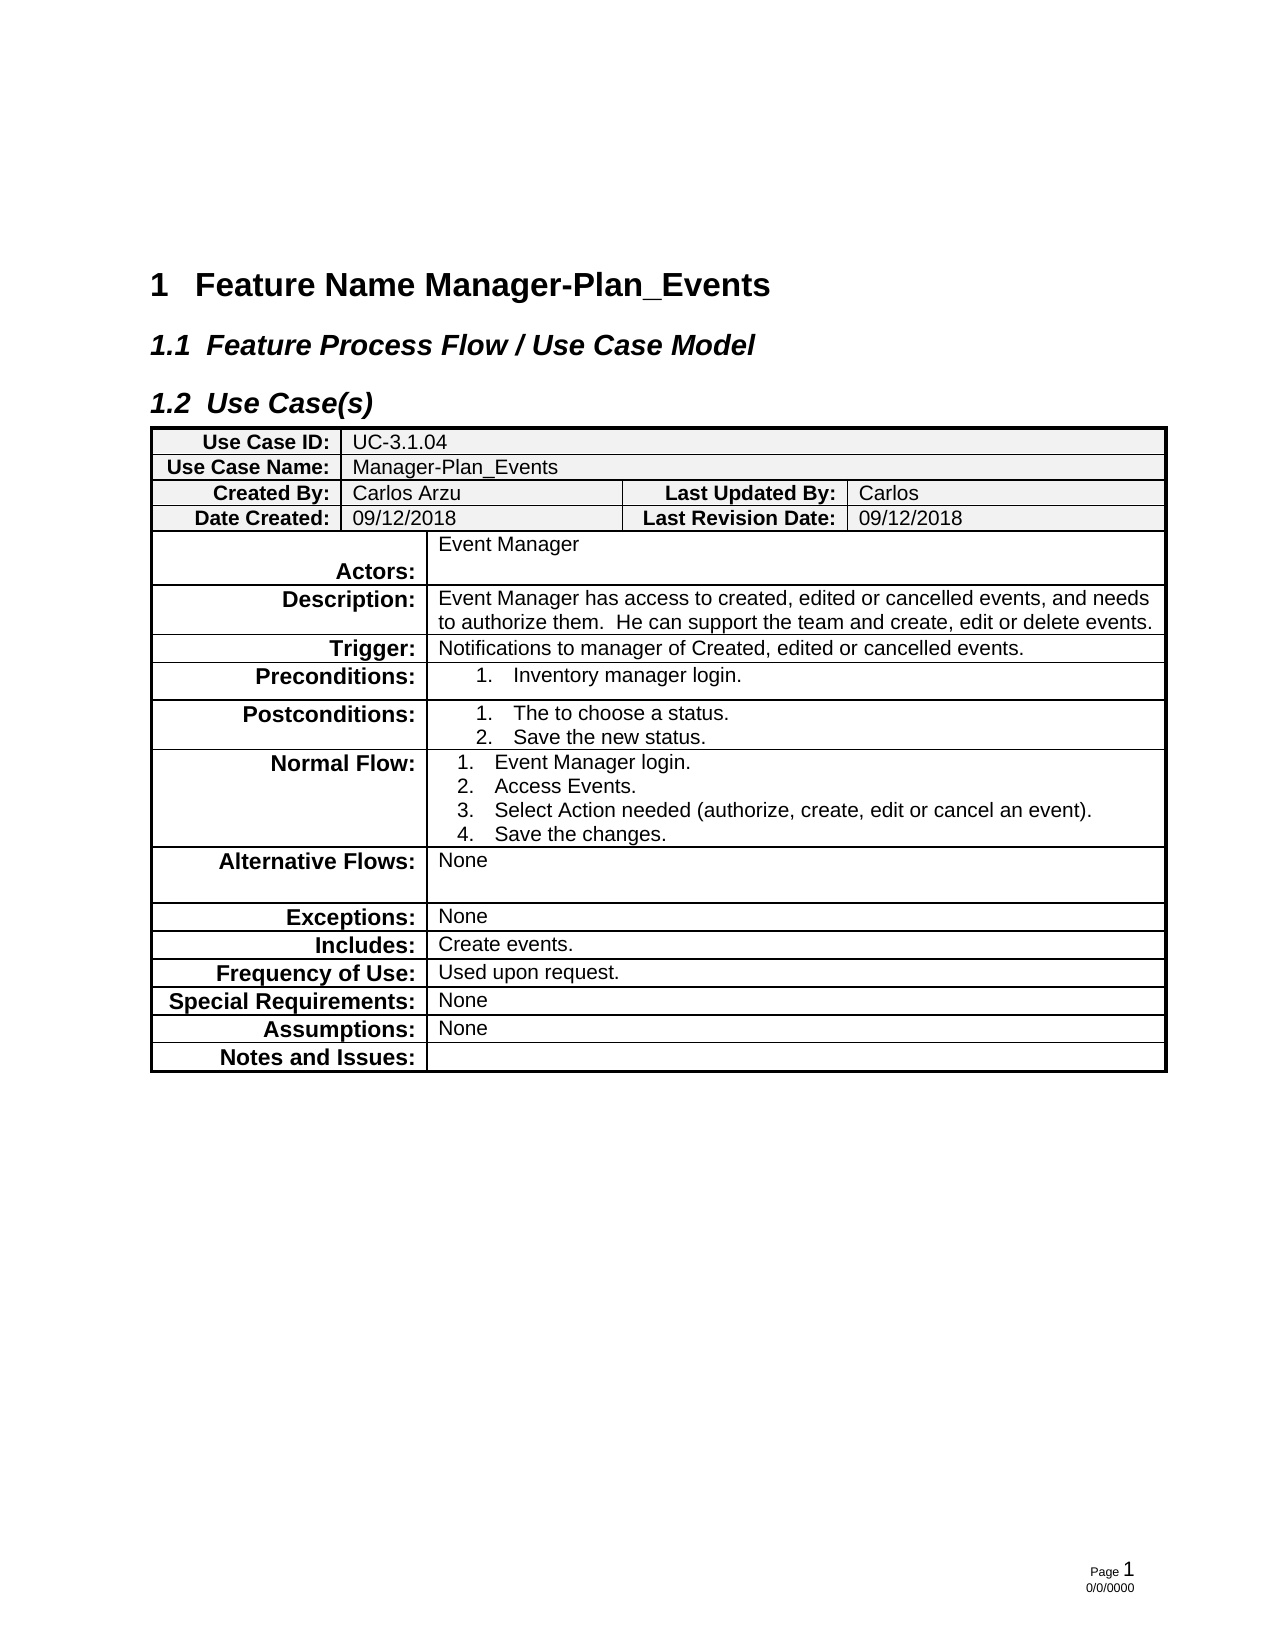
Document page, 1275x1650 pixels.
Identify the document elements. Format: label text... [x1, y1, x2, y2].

table_cell Created By: [153, 481, 340, 504]
table_cell Normal Flow: [153, 750, 426, 846]
table_cell None [428, 848, 1164, 902]
table_cell Assumptions: [153, 1016, 426, 1042]
table_header Use Case ID: [153, 430, 340, 453]
table_cell Includes: [153, 932, 426, 958]
table_cell Notes and Issues: [153, 1043, 426, 1070]
table_cell Trigger: [153, 635, 426, 662]
table_cell Last Revision Date: [623, 506, 847, 530]
subtitle Feature Name Manager-Plan_Events [150, 264, 1134, 303]
table_cell 09/12/2018 [848, 506, 1164, 530]
table_cell Date Created: [153, 506, 340, 530]
table_cell Event Manager [428, 532, 1164, 584]
table_cell Actors: [153, 532, 426, 584]
table_cell Carlos Arzu [342, 481, 622, 504]
table_cell Used upon request. [428, 960, 1164, 986]
table_cell None [428, 1016, 1164, 1042]
table_cell None [428, 904, 1164, 930]
table_cell Create events. [428, 932, 1164, 958]
table_cell Inventory manager login. [428, 663, 1164, 699]
table_cell 09/12/2018 [342, 506, 622, 530]
table_cell [428, 1043, 1164, 1070]
table_cell Description: [153, 586, 426, 634]
table_cell None [428, 988, 1164, 1014]
table_cell Special Requirements: [153, 988, 426, 1014]
table_cell Carlos [848, 481, 1164, 504]
table_cell Exceptions: [153, 904, 426, 930]
table_cell Use Case Name: [153, 455, 340, 479]
table_cell Postconditions: [153, 701, 426, 749]
subtitle Use Case(s) [150, 387, 1134, 420]
table_cell Last Updated By: [623, 481, 847, 504]
table_cell The to choose a status. Save the new status. [428, 701, 1164, 749]
table_cell Frequency of Use: [153, 960, 426, 986]
table_cell Notifications to manager of Created, edited or cancelled events. [428, 635, 1164, 662]
table_cell Preconditions: [153, 663, 426, 699]
table_cell Alternative Flows: [153, 848, 426, 902]
table_cell Manager-Plan_Events [342, 455, 1164, 479]
table_cell Event Manager has access to created, edited or cancelled events, and needs to authorize them. He can support the team and create, edit or delete events. [428, 586, 1164, 634]
table_header UC-3.1.04 [342, 430, 1164, 453]
table_cell Event Manager login. Access Events. Select Action needed (authorize, create, edit or cancel an event). Save the changes. [428, 750, 1164, 846]
subtitle Feature Process Flow / Use Case Model [150, 328, 1134, 362]
